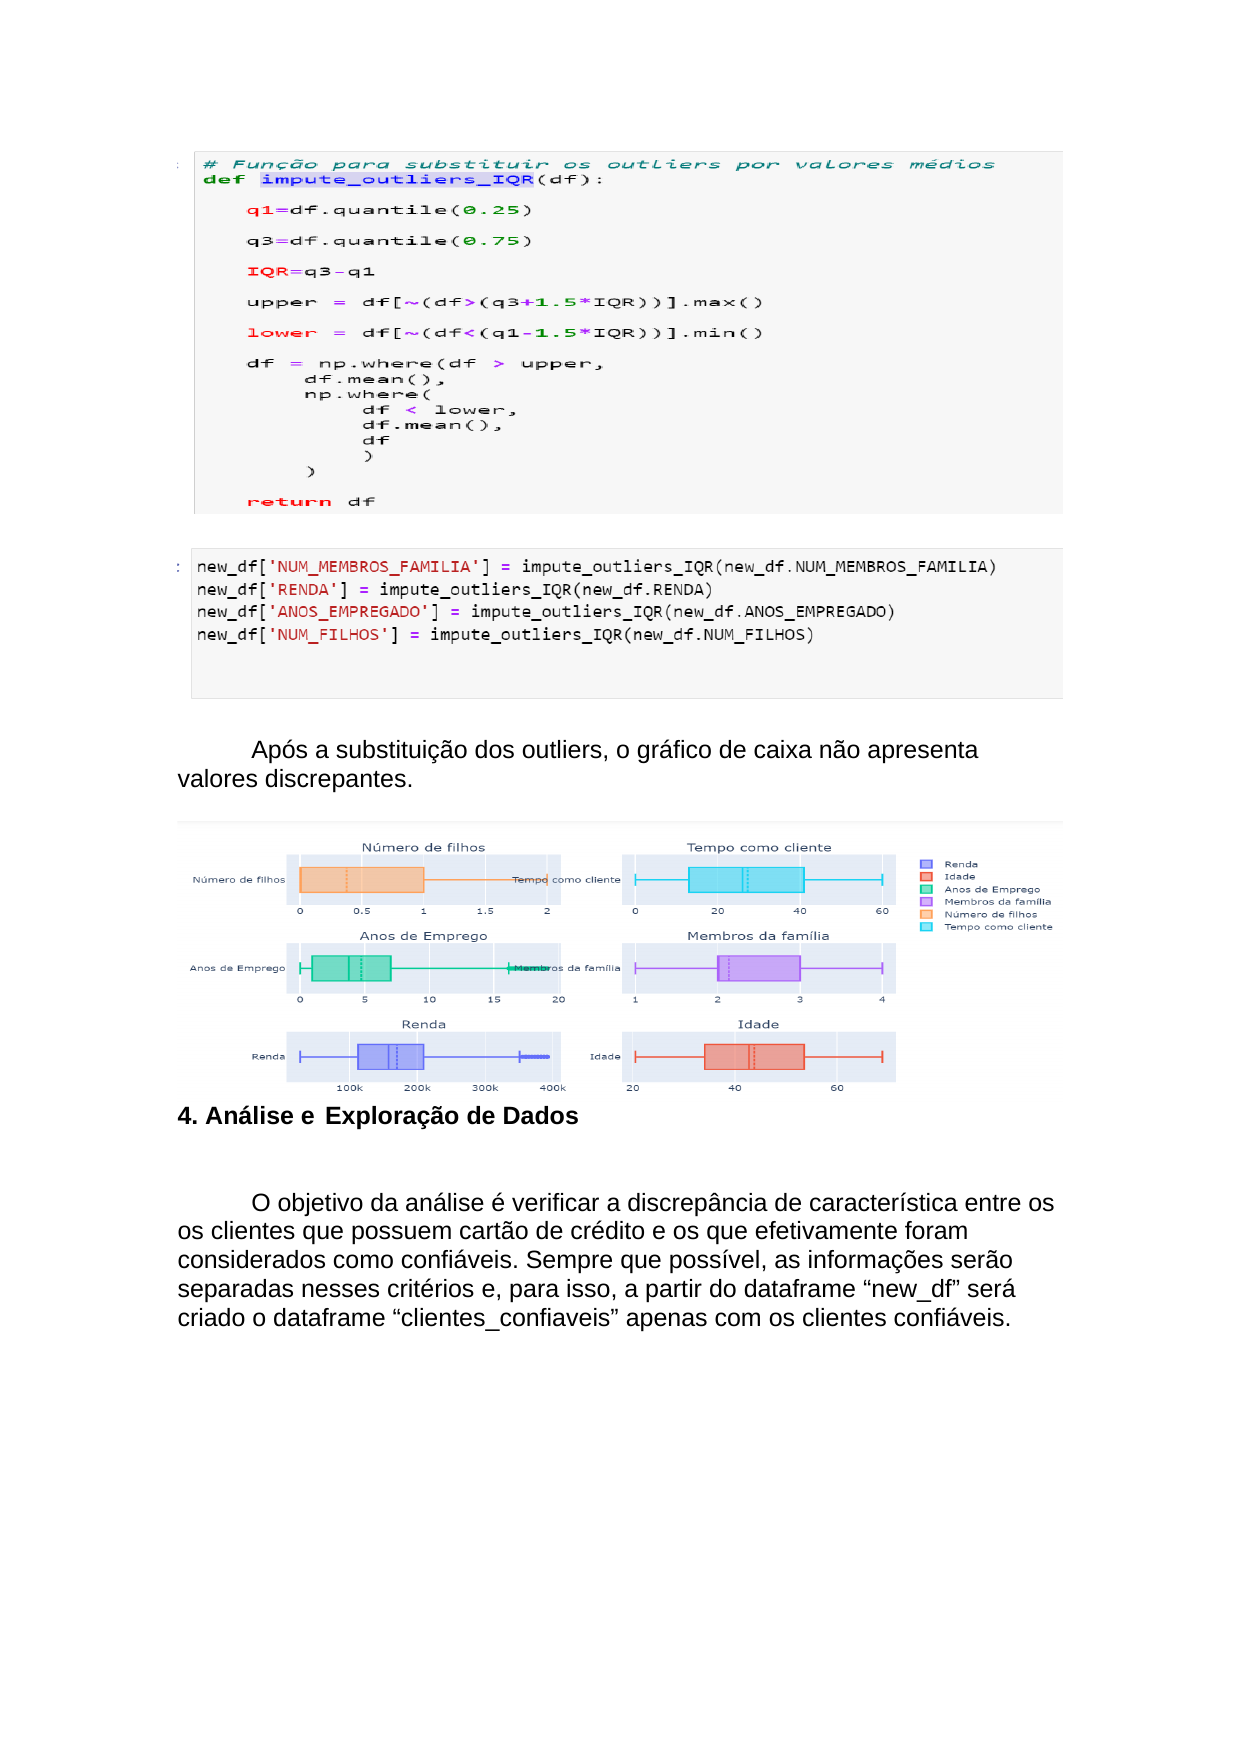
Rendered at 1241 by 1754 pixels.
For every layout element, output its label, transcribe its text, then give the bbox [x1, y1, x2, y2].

text 4. Análise e Exploração de Dados [177, 1102, 1063, 1130]
picture [177, 542, 1063, 706]
picture [177, 821, 1063, 1102]
text Após a substituição dos outliers, o gráfico de caixa não apresenta valores discrepantes. [177, 735, 1063, 792]
picture [177, 147, 1063, 514]
text O objetivo da análise é verificar a discrepância de característica entre os os clientes que possuem cartão de crédito e os que efetivamente foram considerados como confiáveis. Sempre que possível, as informações serão separadas nesses critérios e, para isso, a partir do dataframe “new_df” será criado o dataframe “clientes_confiaveis” apenas com os clientes confiáveis. [177, 1187, 1063, 1331]
